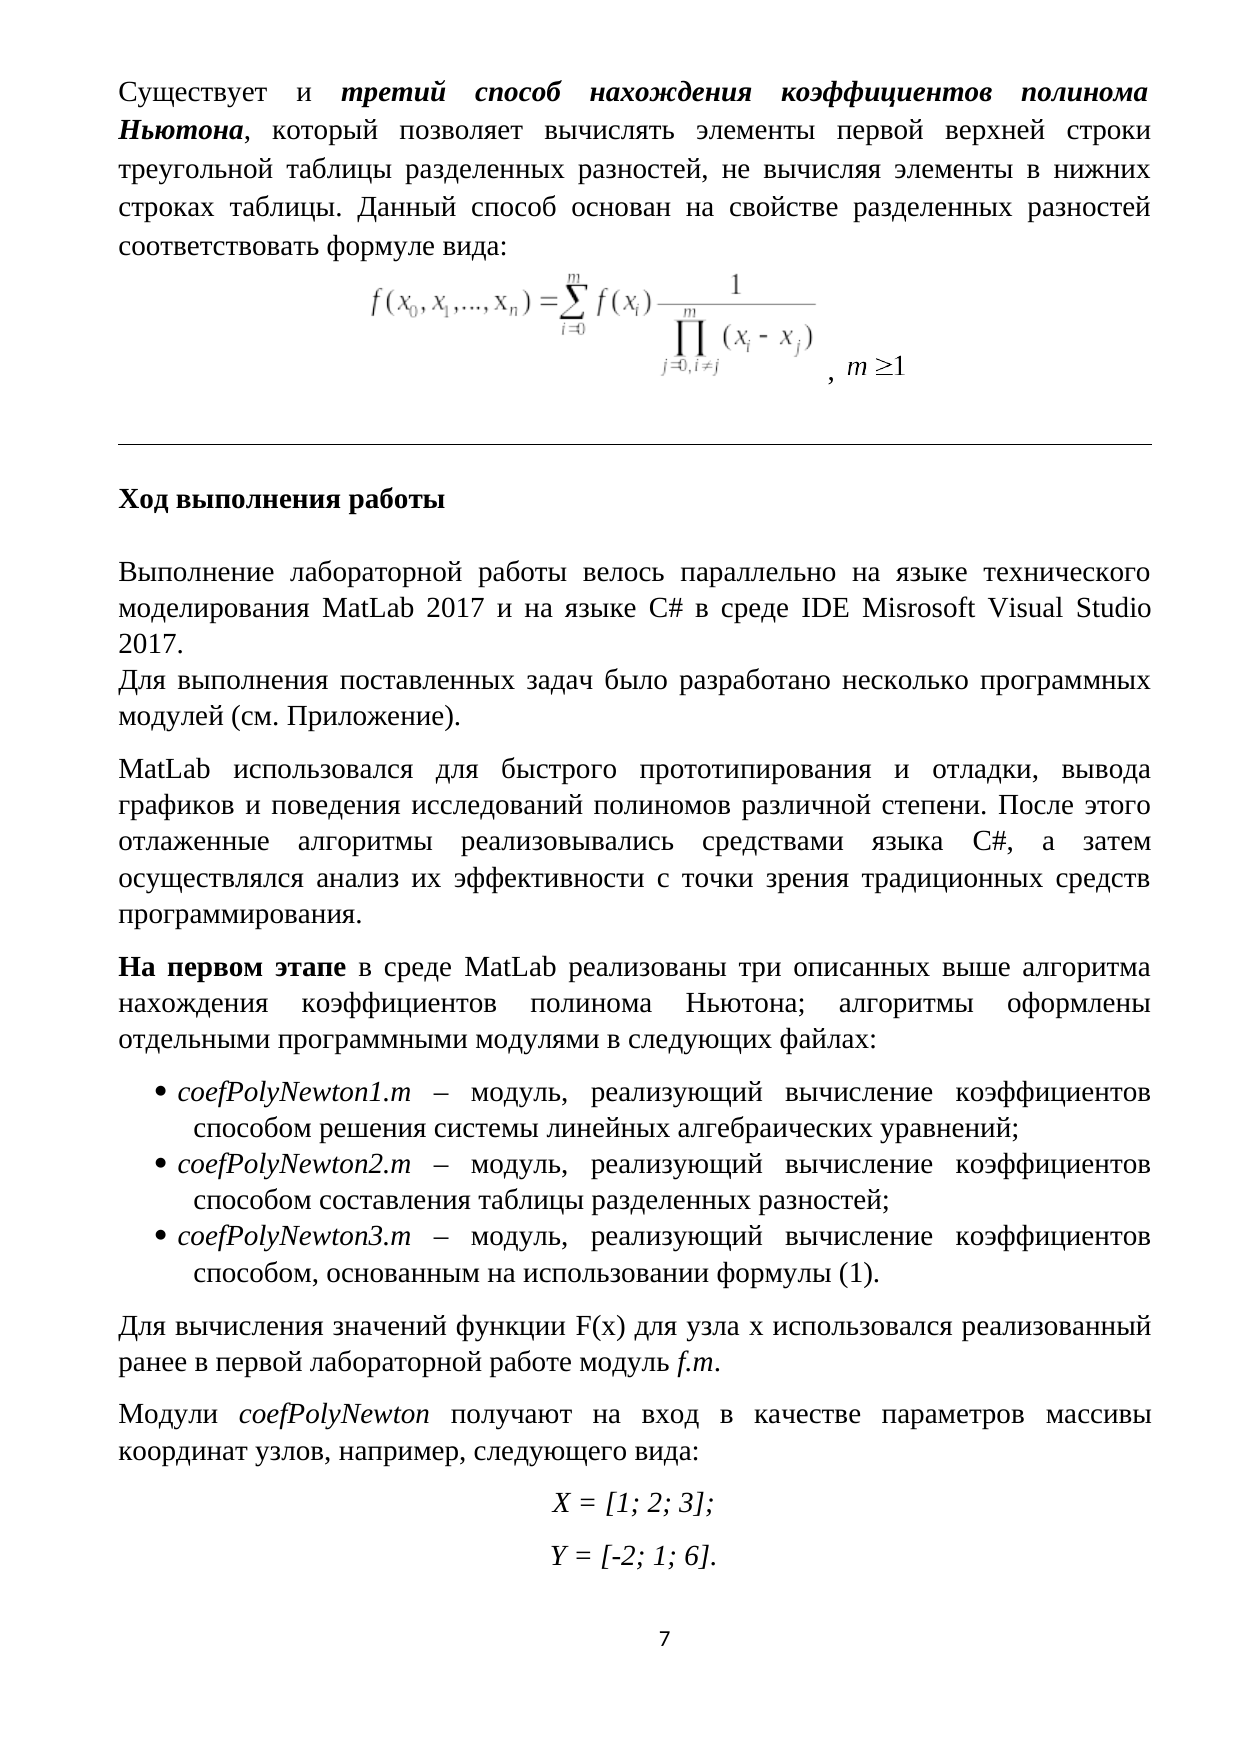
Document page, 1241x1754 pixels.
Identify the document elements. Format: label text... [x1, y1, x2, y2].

list coefPolyNewton1.m – модуль, реализующий вычисление коэффициентов cпособом решения системы линейных алгебраических уравнений; [156, 1074, 1152, 1143]
text На первом этапе в среде MatLab реализованы три описанных выше алгоритма нахождения коэффициентов полинома Ньютона; алгоритмы оформлены отдельными программными модулями в следующих файлах: [118, 949, 1152, 1054]
list coefPolyNewton3.m – модуль, реализующий вычисление коэффициентов способом, основанным на использовании формулы (1). [156, 1218, 1152, 1288]
text Для вычисления значений функции F(x) для узла x использовался реализованный ранее в первой лабораторной работе модуль f.m. [118, 1308, 1152, 1377]
text X = [1; 2; 3]; [118, 1486, 1152, 1519]
text Существует и третий способ нахождения коэффициентов полинома Ньютона, который позволяет вычислять элементы первой верхней строки треугольной таблицы разделенных разностей, не вычисляя элементы в нижних строках таблицы. Данный способ основан на свойстве разделенных разностей соответствовать формуле вида: [118, 74, 1152, 262]
text Модули coefPolyNewton получают на вход в качестве параметров массивы координат узлов, например, следующего вида: [118, 1397, 1152, 1466]
text , [118, 267, 1152, 387]
text Для выполнения поставленных задач было разработано несколько программных модулей (см. Приложение). [118, 662, 1152, 732]
text MatLab использовался для быстрого прототипирования и отладки, вывода графиков и поведения исследований полиномов различной степени. После этого отлаженные алгоритмы реализовывались средствами языка C#, а затем осуществлялся анализ их эффективности с точки зрения традиционных средств программирования. [118, 751, 1152, 929]
text Y = [-2; 1; 6]. [118, 1538, 1152, 1572]
text Ход выполнения работы [118, 482, 1152, 515]
text Выполнение лабораторной работы велось параллельно на языке технического моделирования MatLab 2017 и на языке C# в среде IDE Misrosoft Visual Studio 2017. [118, 554, 1152, 660]
list coefPolyNewton2.m – модуль, реализующий вычисление коэффициентов cпособом составления таблицы разделенных разностей; [156, 1146, 1152, 1216]
